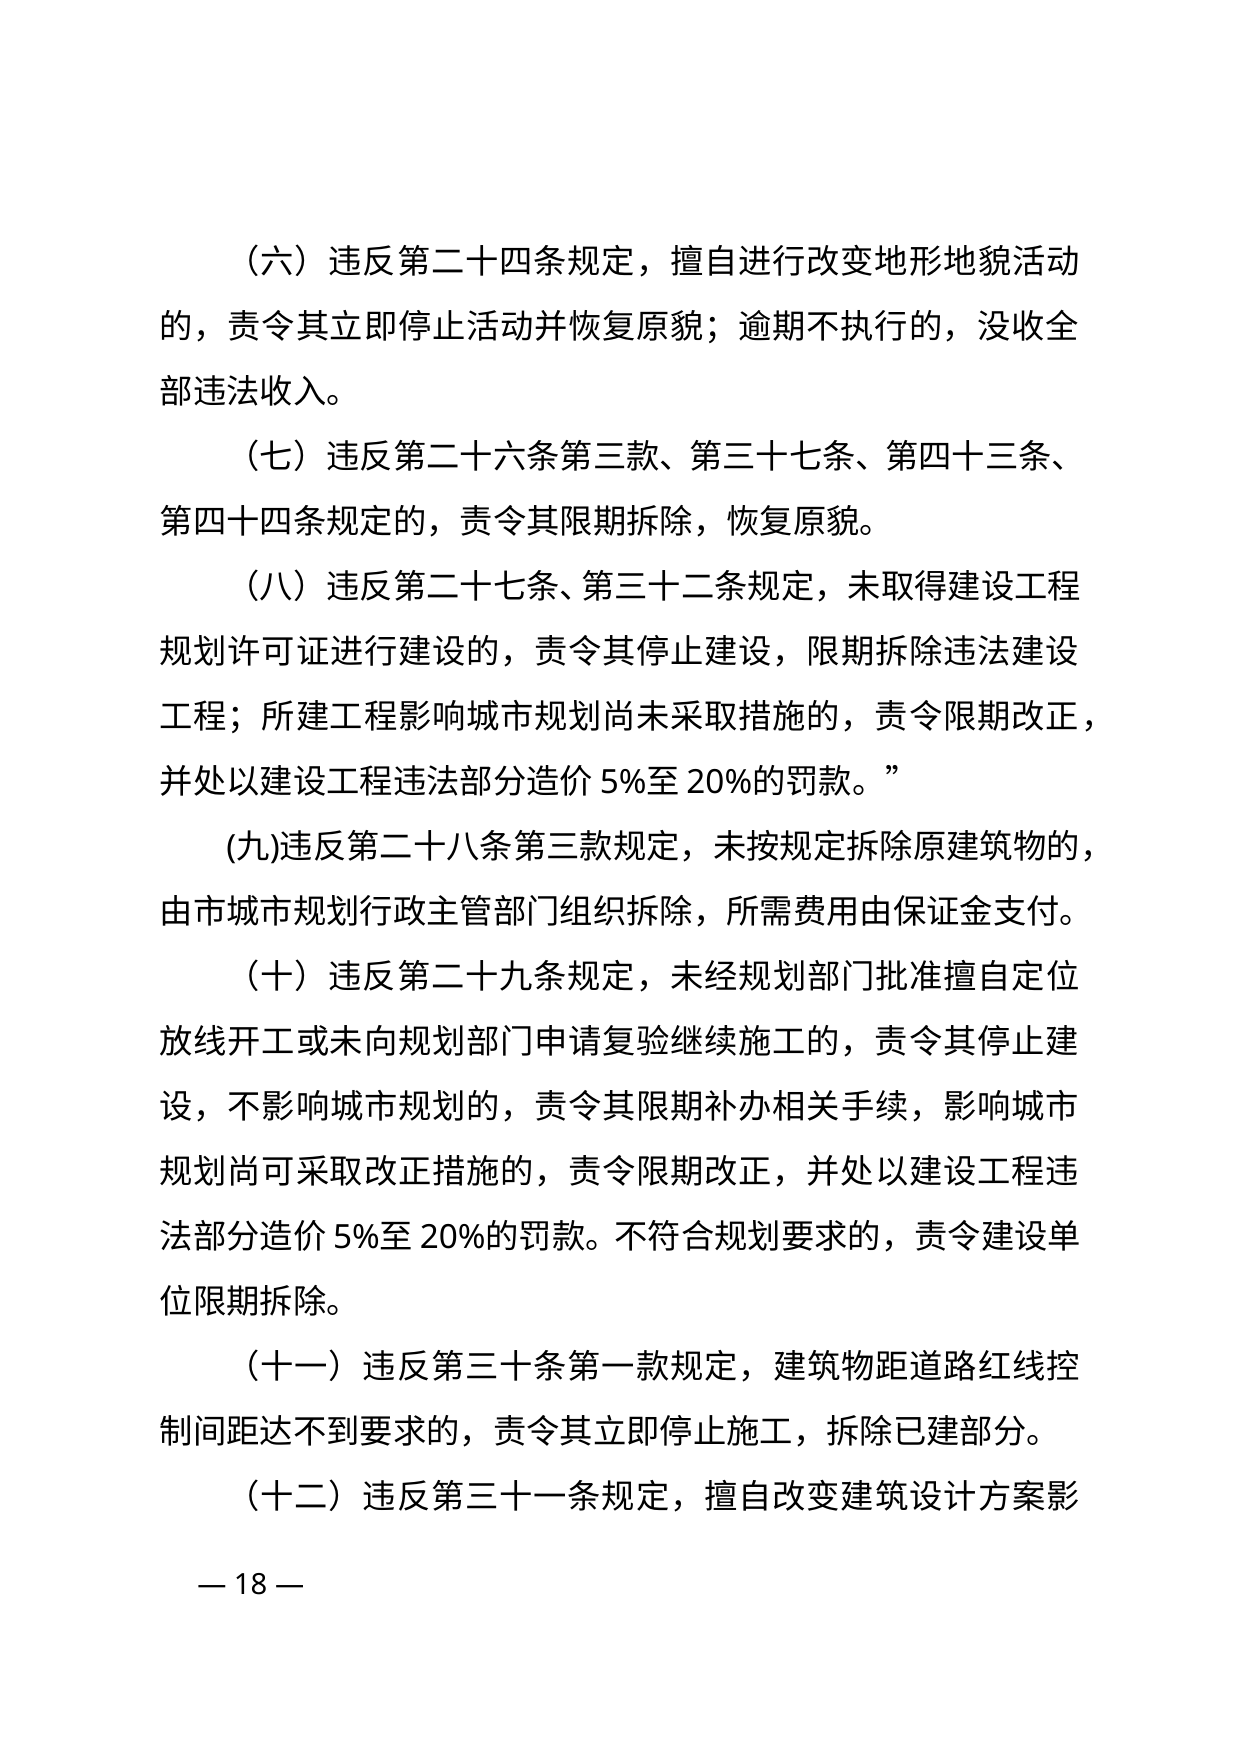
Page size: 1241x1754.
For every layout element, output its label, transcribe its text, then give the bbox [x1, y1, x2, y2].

text （八）违反第二十七条、第三十二条规定，未取得建设工程规划许可证进行建设的，责令其停止建设，限期拆除违法建设工程；所建工程影响城市规划尚未采取措施的，责令限期改正，并处以建设工程违法部分造价5%至20%的罚款。” [159, 682, 1081, 942]
text （六）违反第二十四条规定，擅自进行改变地形地貌活动的，责令其立即停止活动并恢复原貌；逾期不执行的，没收全部违法收入。 [159, 357, 1081, 552]
text (九)违反第二十八条第三款规定，未按规定拆除原建筑物的，由市城市规划行政主管部门组织拆除，所需费用由保证金支付。 [159, 942, 1081, 1072]
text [159, 1462, 1081, 1527]
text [159, 227, 1081, 357]
text （七）违反第二十六条第三款、第三十七条、第四十三条、第四十四条规定的，责令其限期拆除，恢复原貌。 [159, 552, 1081, 682]
text （十）违反第二十九条规定，未经规划部门批准擅自定位放线开工或未向规划部门申请复验继续施工的，责令其停止建设，不影响城市规划的，责令其限期补办相关手续，影响城市规划尚可采取改正措施的，责令限期改正，并处以建设工程违法部分造价5%至20%的罚款。不符合规划要求的，责令建设单位限期拆除。 [159, 1072, 1081, 1462]
